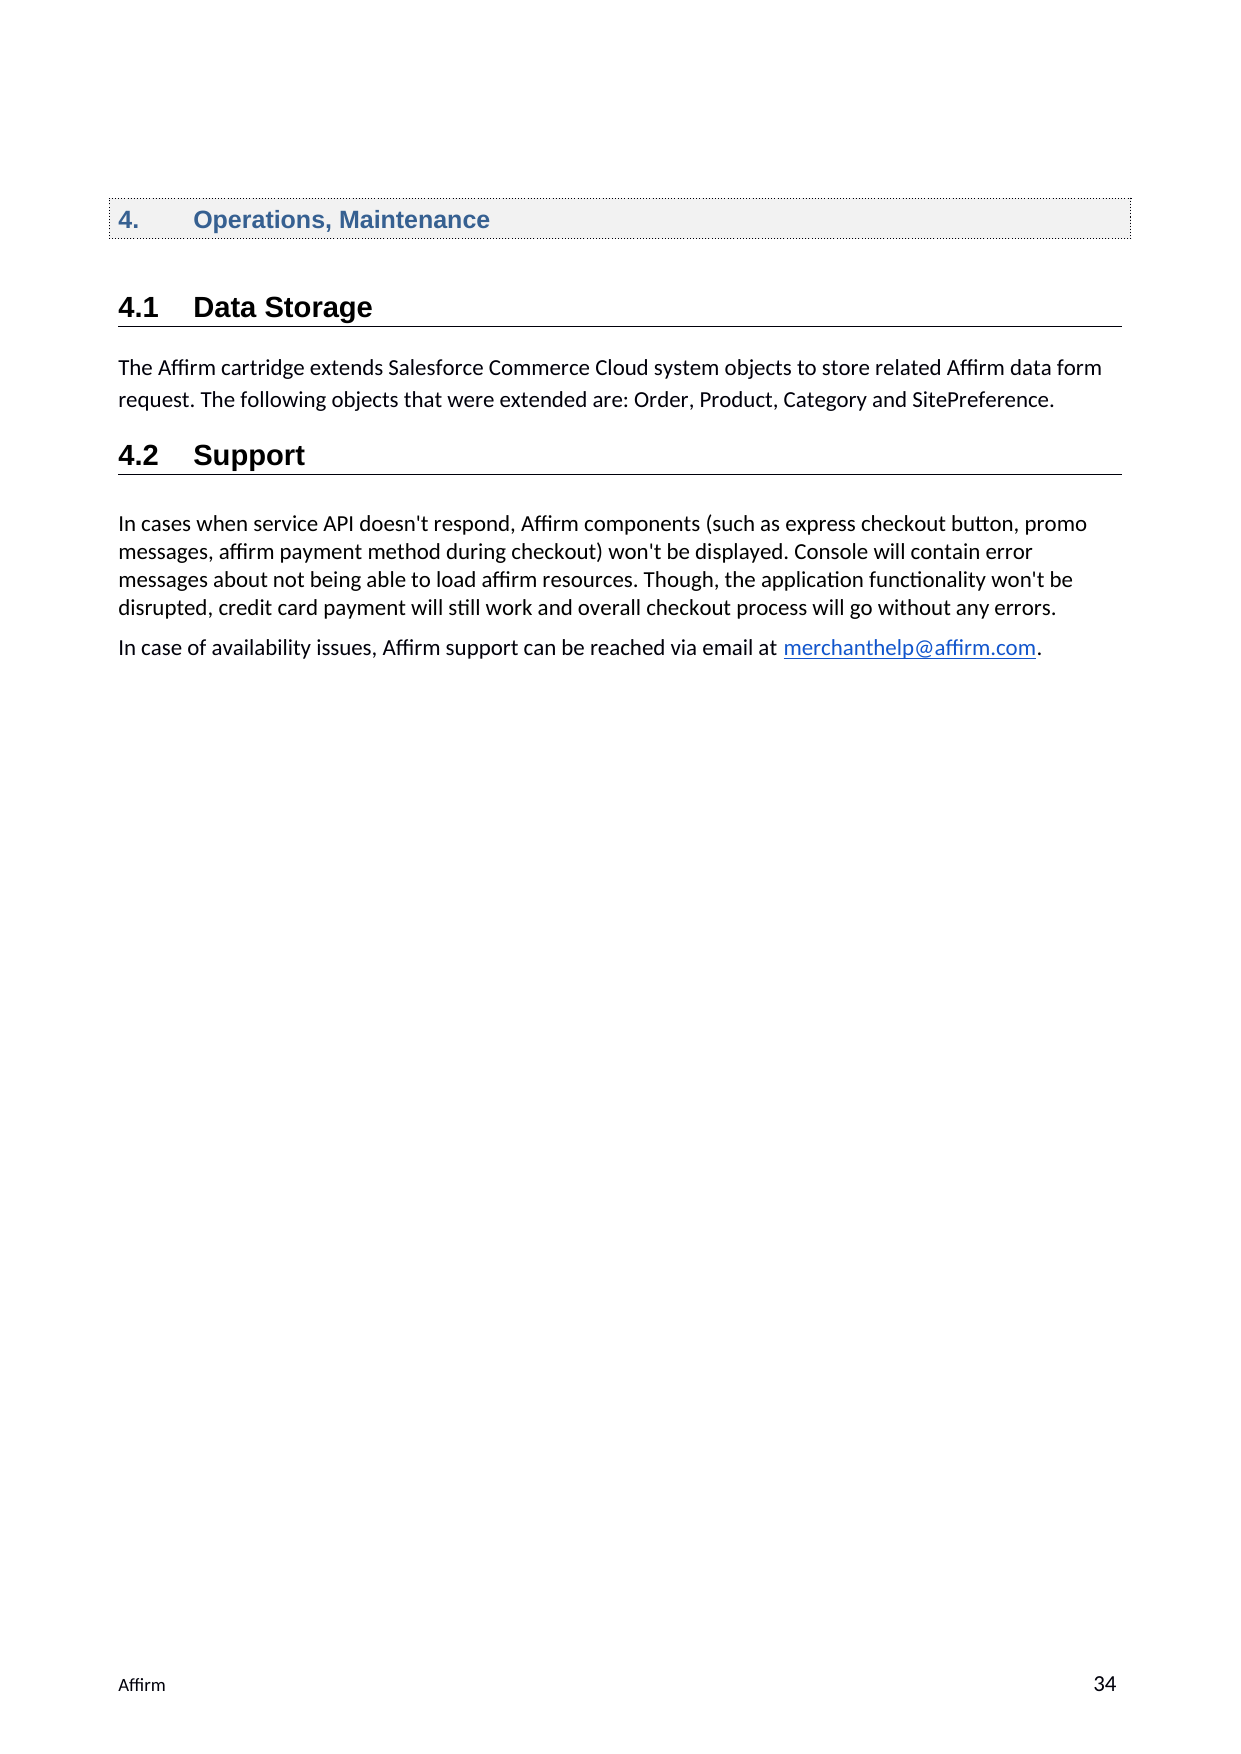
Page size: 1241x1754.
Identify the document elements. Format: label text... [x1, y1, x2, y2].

text In cases when service API doesn't respond, Affirm components (such as express checkout button, promo messages, affirm payment method during checkout) won't be displayed. Console will contain error messages about not being able to load affirm resources. Though, the application functionality won't be disrupted, credit card payment will still work and overall checkout process will go without any errors. [118, 509, 1122, 621]
list Data Storage [118, 290, 1122, 326]
text The Affirm cartridge extends Salesforce Commerce Cloud system objects to store related Affirm data form request. The following objects that were extended are: Order, Product, Category and SitePreference. [118, 353, 1122, 413]
list Operations, Maintenance [109, 198, 1131, 239]
list Support [118, 438, 1122, 474]
text In case of availability issues, Affirm support can be reached via email at merchanthelp@affirm.com. [118, 633, 1122, 661]
